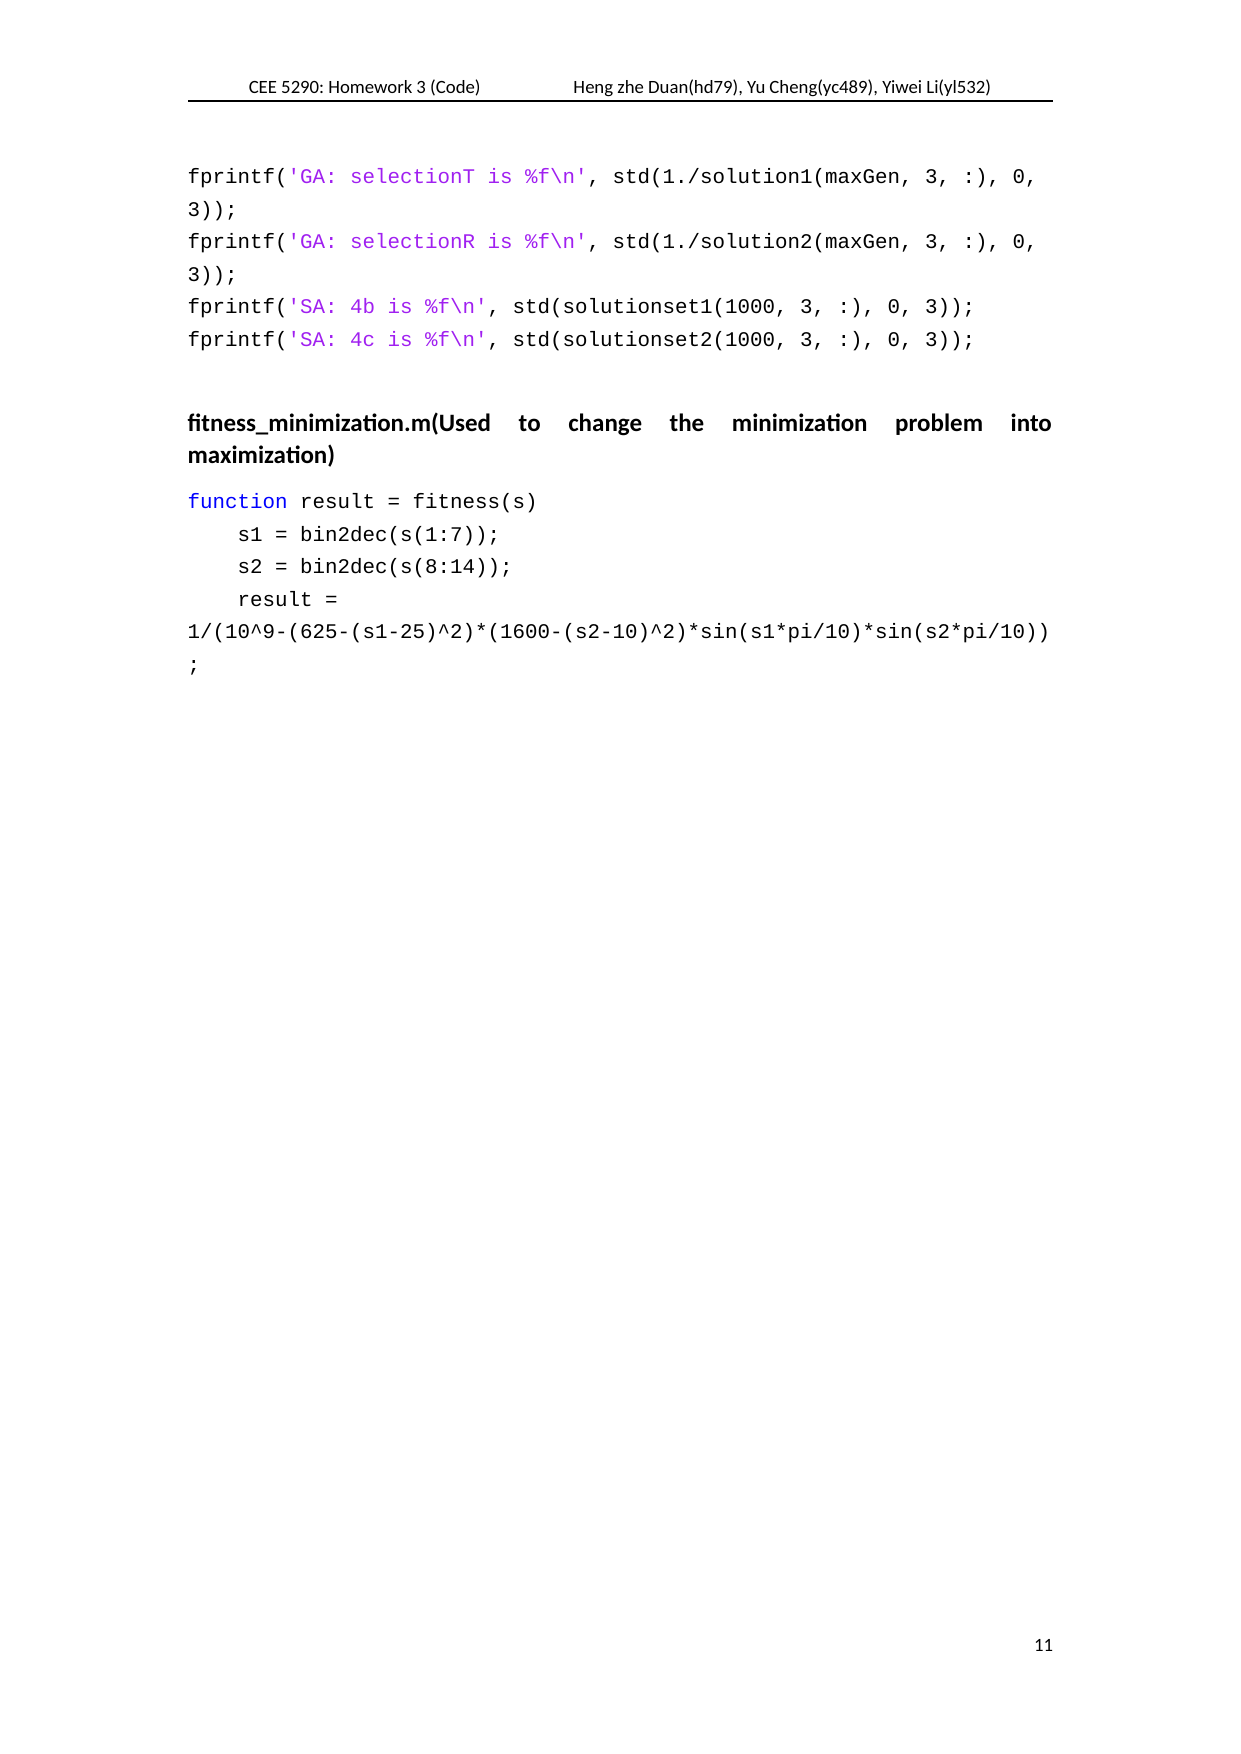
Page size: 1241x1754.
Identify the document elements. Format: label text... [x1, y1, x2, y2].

text fprintf('SA: 4b is %f\n', std(solutionset1(1000, 3, :), 0, 3)); [187, 292, 1053, 324]
text function result = fitness(s) [187, 487, 1053, 519]
text s2 = bin2dec(s(8:14)); [187, 552, 1053, 584]
subtitle fitness_minimization.m(Used to change the minimization problem into maximization) [187, 406, 1053, 471]
text s1 = bin2dec(s(1:7)); [187, 519, 1053, 552]
text fprintf('SA: 4c is %f\n', std(solutionset2(1000, 3, :), 0, 3)); [187, 324, 1053, 357]
text result = 1/(10^9-(625-(s1-25)^2)*(1600-(s2-10)^2)*sin(s1*pi/10)*sin(s2*pi/10)); [187, 584, 1053, 682]
text fprintf('GA: selectionT is %f\n', std(1./solution1(maxGen, 3, :), 0, 3)); [187, 162, 1053, 227]
text fprintf('GA: selectionR is %f\n', std(1./solution2(maxGen, 3, :), 0, 3)); [187, 227, 1053, 292]
